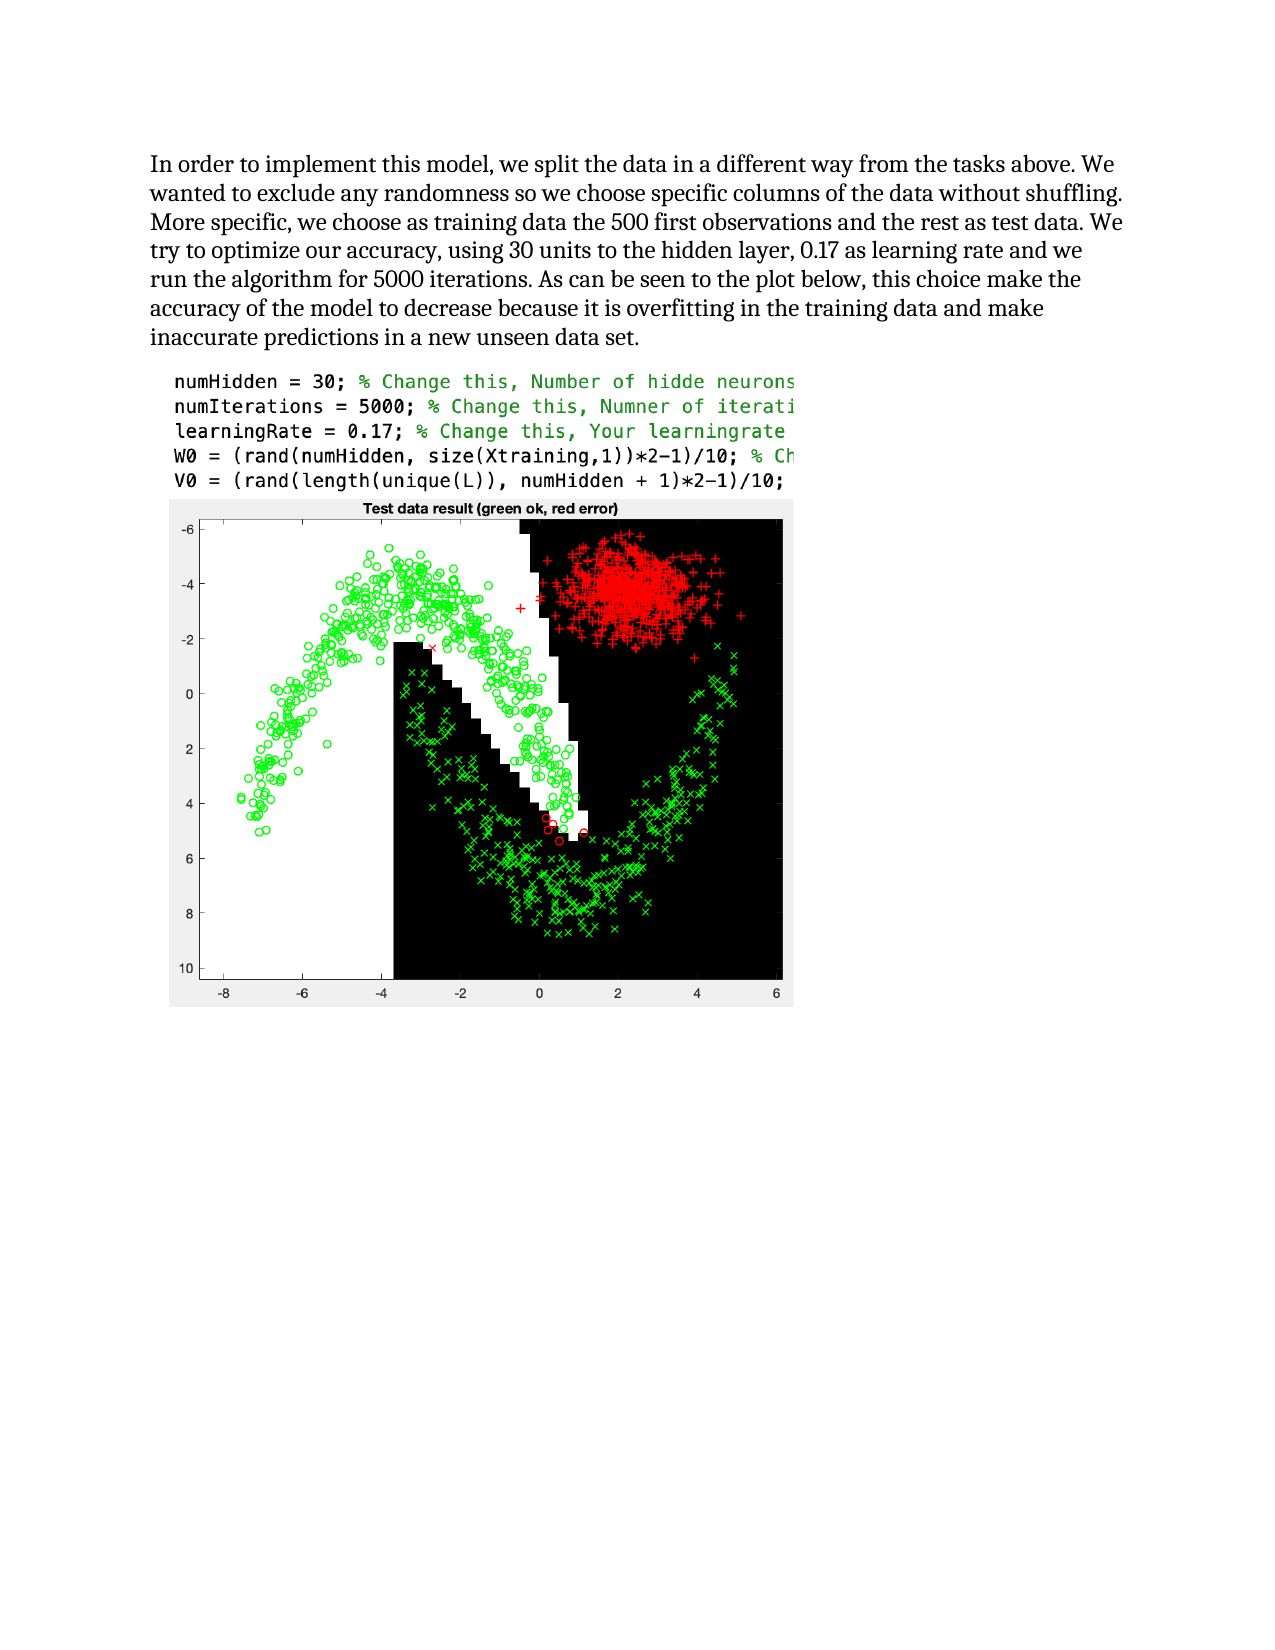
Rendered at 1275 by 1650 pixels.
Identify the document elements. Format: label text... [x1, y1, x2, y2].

picture [168, 370, 794, 1007]
text In order to implement this model, we split the data in a different way from the tasks above. We wanted to exclude any randomness so we choose specific columns of the data without shuffling. More specific, we choose as training data the 500 first observations and the rest as test data. We try to optimize our accuracy, using 30 units to the hidden layer, 0.17 as learning rate and we run the algorithm for 5000 iterations. As can be seen to the plot below, this choice make the accuracy of the model to decrease because it is overfitting in the training data and make inaccurate predictions in a new unseen data set. [150, 150, 1125, 351]
